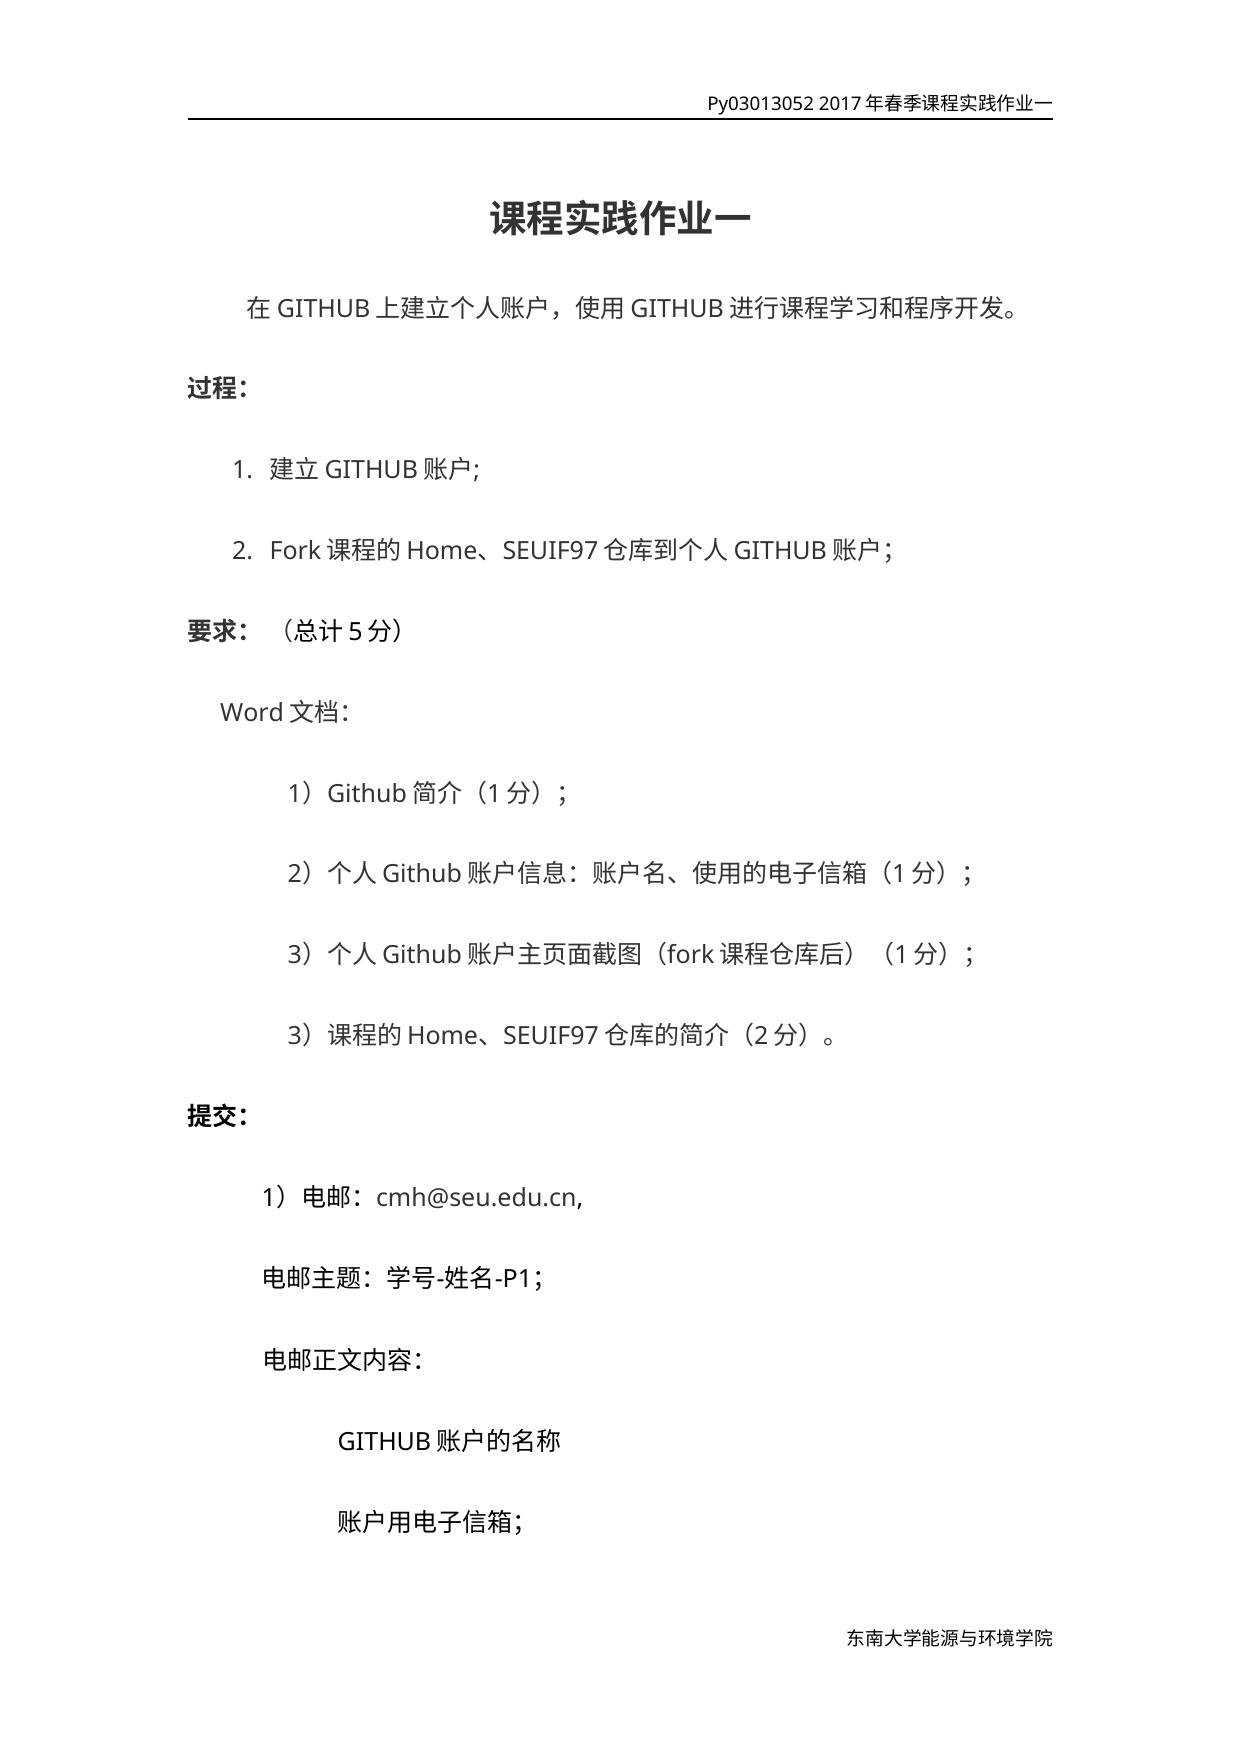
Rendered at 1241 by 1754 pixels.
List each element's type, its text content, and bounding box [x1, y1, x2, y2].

text GITHUB账户的名称 [187, 1407, 1053, 1472]
text 在GITHUB上建立个人账户，使用GITHUB进行课程学习和程序开发。 [232, 274, 1053, 339]
text 2）个人Github账户信息：账户名、使用的电子信箱（1分）； [187, 839, 1053, 904]
text 电邮正文内容： [187, 1326, 1053, 1391]
text 1）电邮：cmh@seu.edu.cn, [261, 1163, 1053, 1228]
text 要求： （总计5分） [187, 597, 1053, 662]
text 电邮主题：学号-姓名-P1； [261, 1244, 1053, 1309]
text 账户用电子信箱； [187, 1488, 1053, 1553]
text 过程： [187, 354, 1053, 419]
list 建立GITHUB账户; [232, 435, 1053, 500]
text 提交： [187, 1082, 1053, 1147]
text 课程实践作业一 [187, 184, 1053, 249]
text 1）Github简介（1分）； [187, 759, 1053, 824]
text Word文档： [187, 678, 1053, 743]
list Fork课程的Home、SEUIF97仓库到个人GITHUB账户； [232, 516, 1053, 581]
text 3）课程的Home、SEUIF97仓库的简介（2分）。 [187, 1001, 1053, 1066]
text 3）个人Github账户主页面截图（fork课程仓库后）（1分）； [187, 920, 1053, 985]
